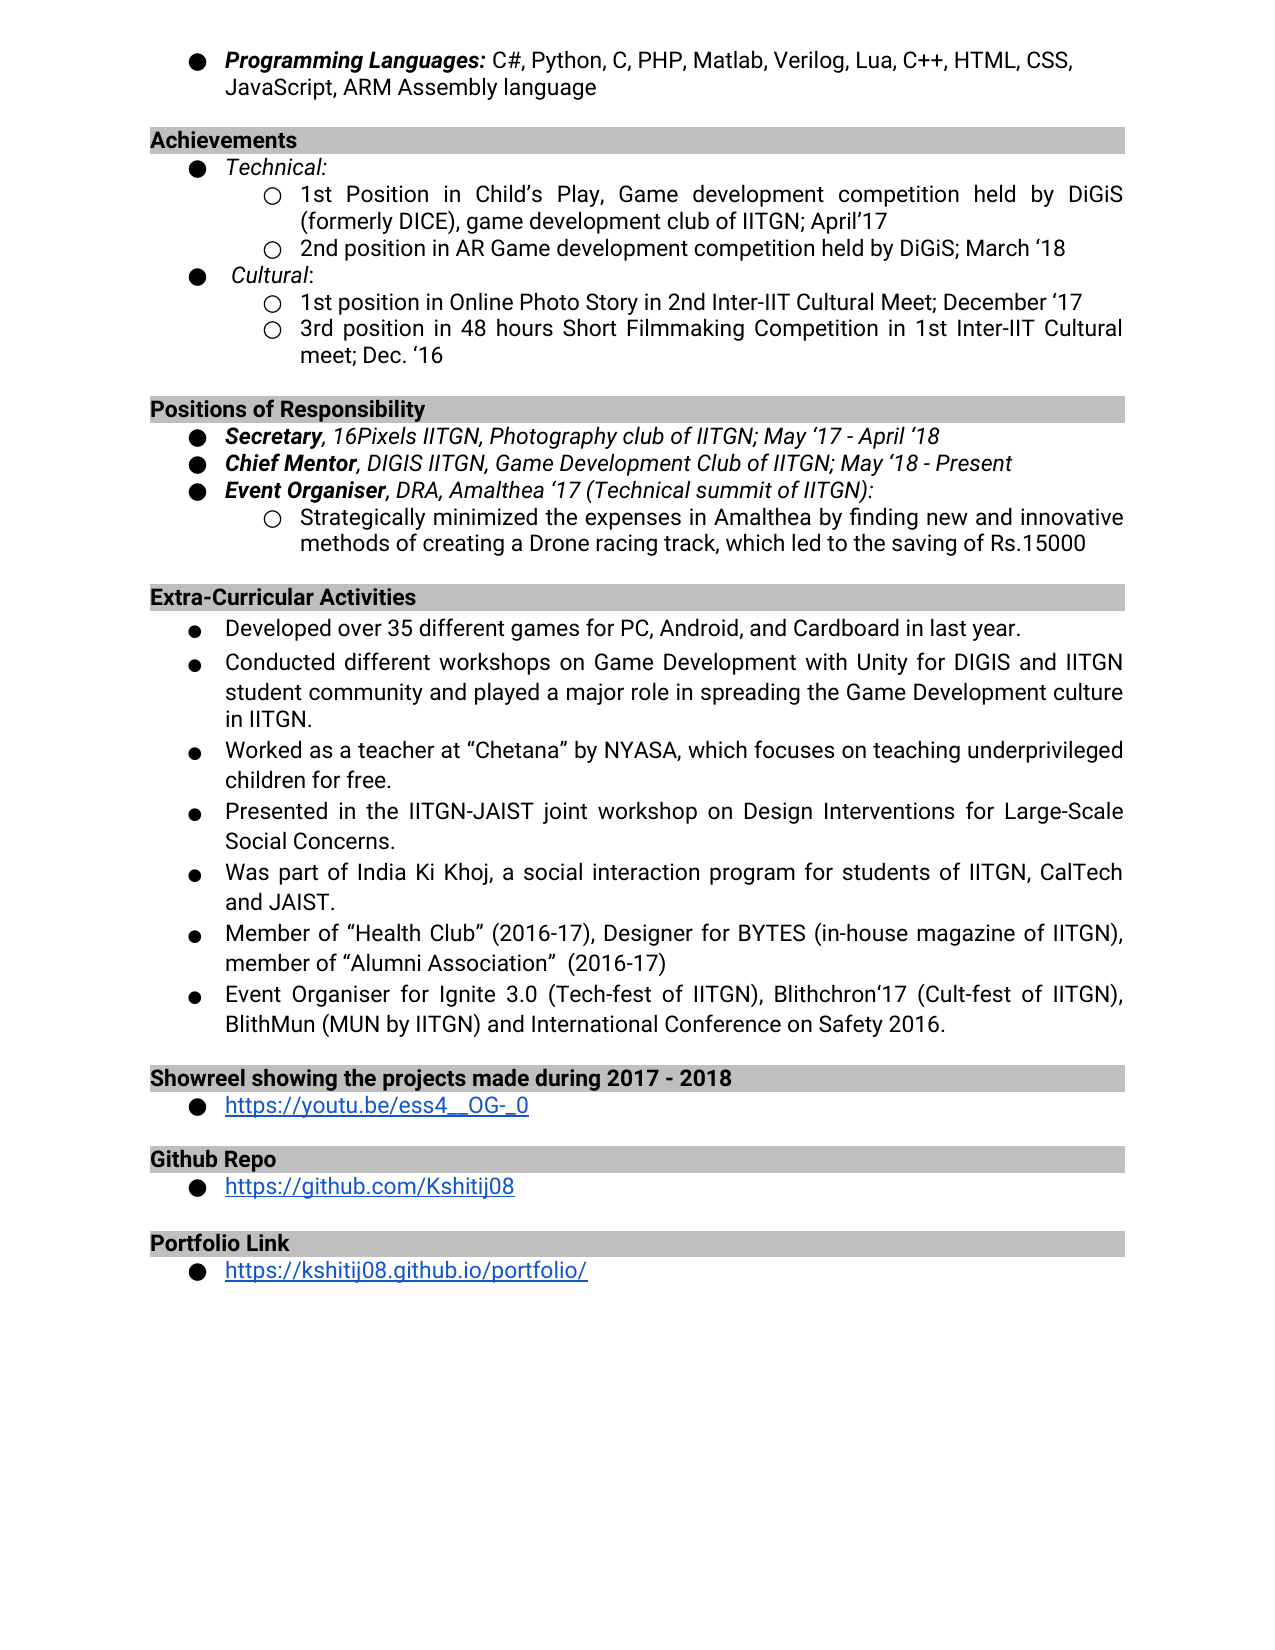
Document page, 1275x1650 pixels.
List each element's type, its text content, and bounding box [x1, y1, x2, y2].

list Member of “Health Club” (2016-17), Designer for BYTES (in-house magazine of IITGN), member of “Alumni Association” (2016-17) [187, 916, 1125, 977]
list Developed over 35 different games for PC, Android, and Cardboard in last year. [187, 611, 1125, 645]
list Was part of India Ki Khoj, a social interaction program for students of IITGN, CalTech and JAIST. [187, 855, 1125, 916]
list Secretary, 16Pixels IITGN, Photography club of IITGN; May ‘17 - April ‘18 [187, 423, 1125, 450]
list 1st Position in Child’s Play, Game development competition held by DiGiS (formerly DICE), game development club of IITGN; April’17 [262, 181, 1125, 235]
text Extra-Curricular Activities [150, 584, 1125, 611]
list Cultural: [187, 262, 1125, 289]
list Worked as a teacher at “Chetana” by NYASA, which focuses on teaching underprivileged children for free. [187, 733, 1125, 794]
list 1st position in Online Photo Story in 2nd Inter-IIT Cultural Meet; December ‘17 [262, 289, 1125, 316]
list 3rd position in 48 hours Short Filmmaking Competition in 1st Inter-IIT Cultural meet; Dec. ‘16 [262, 316, 1125, 369]
list https://youtu.be/ess4__OG-_0 [187, 1092, 1125, 1119]
list https://kshitij08.github.io/portfolio/ [187, 1257, 1125, 1284]
text Showreel showing the projects made during 2017 - 2018 [150, 1065, 1125, 1092]
list 2nd position in AR Game development competition held by DiGiS; March ‘18 [262, 235, 1125, 262]
list Event Organiser, DRA, Amalthea ‘17 (Technical summit of IITGN): [187, 477, 1125, 504]
text Achievements [150, 127, 1125, 154]
list Chief Mentor, DIGIS IITGN, Game Development Club of IITGN; May ‘18 - Present [187, 450, 1125, 477]
list Strategically minimized the expenses in Amalthea by finding new and innovative methods of creating a Drone racing track, which led to the saving of Rs.15000 [262, 504, 1125, 557]
list Programming Languages: C#, Python, C, PHP, Matlab, Verilog, Lua, C++, HTML, CSS, JavaScript, ARM Assembly language [187, 47, 1125, 101]
list Presented in the IITGN-JAIST joint workshop on Design Interventions for Large-Scale Social Concerns. [187, 794, 1125, 855]
text Github Repo [150, 1146, 1125, 1173]
text Positions of Responsibility [150, 396, 1125, 423]
text Portfolio Link [150, 1231, 1125, 1257]
list Technical: [187, 154, 1125, 181]
list https://github.com/Kshitij08 [187, 1173, 1125, 1200]
list Event Organiser for Ignite 3.0 (Tech-fest of IITGN), Blithchron‘17 (Cult-fest of IITGN), BlithMun (MUN by IITGN) and International Conference on Safety 2016. [187, 977, 1125, 1038]
list Conducted different workshops on Game Development with Unity for DIGIS and IITGN student community and played a major role in spreading the Game Development culture in IITGN. [187, 645, 1125, 733]
